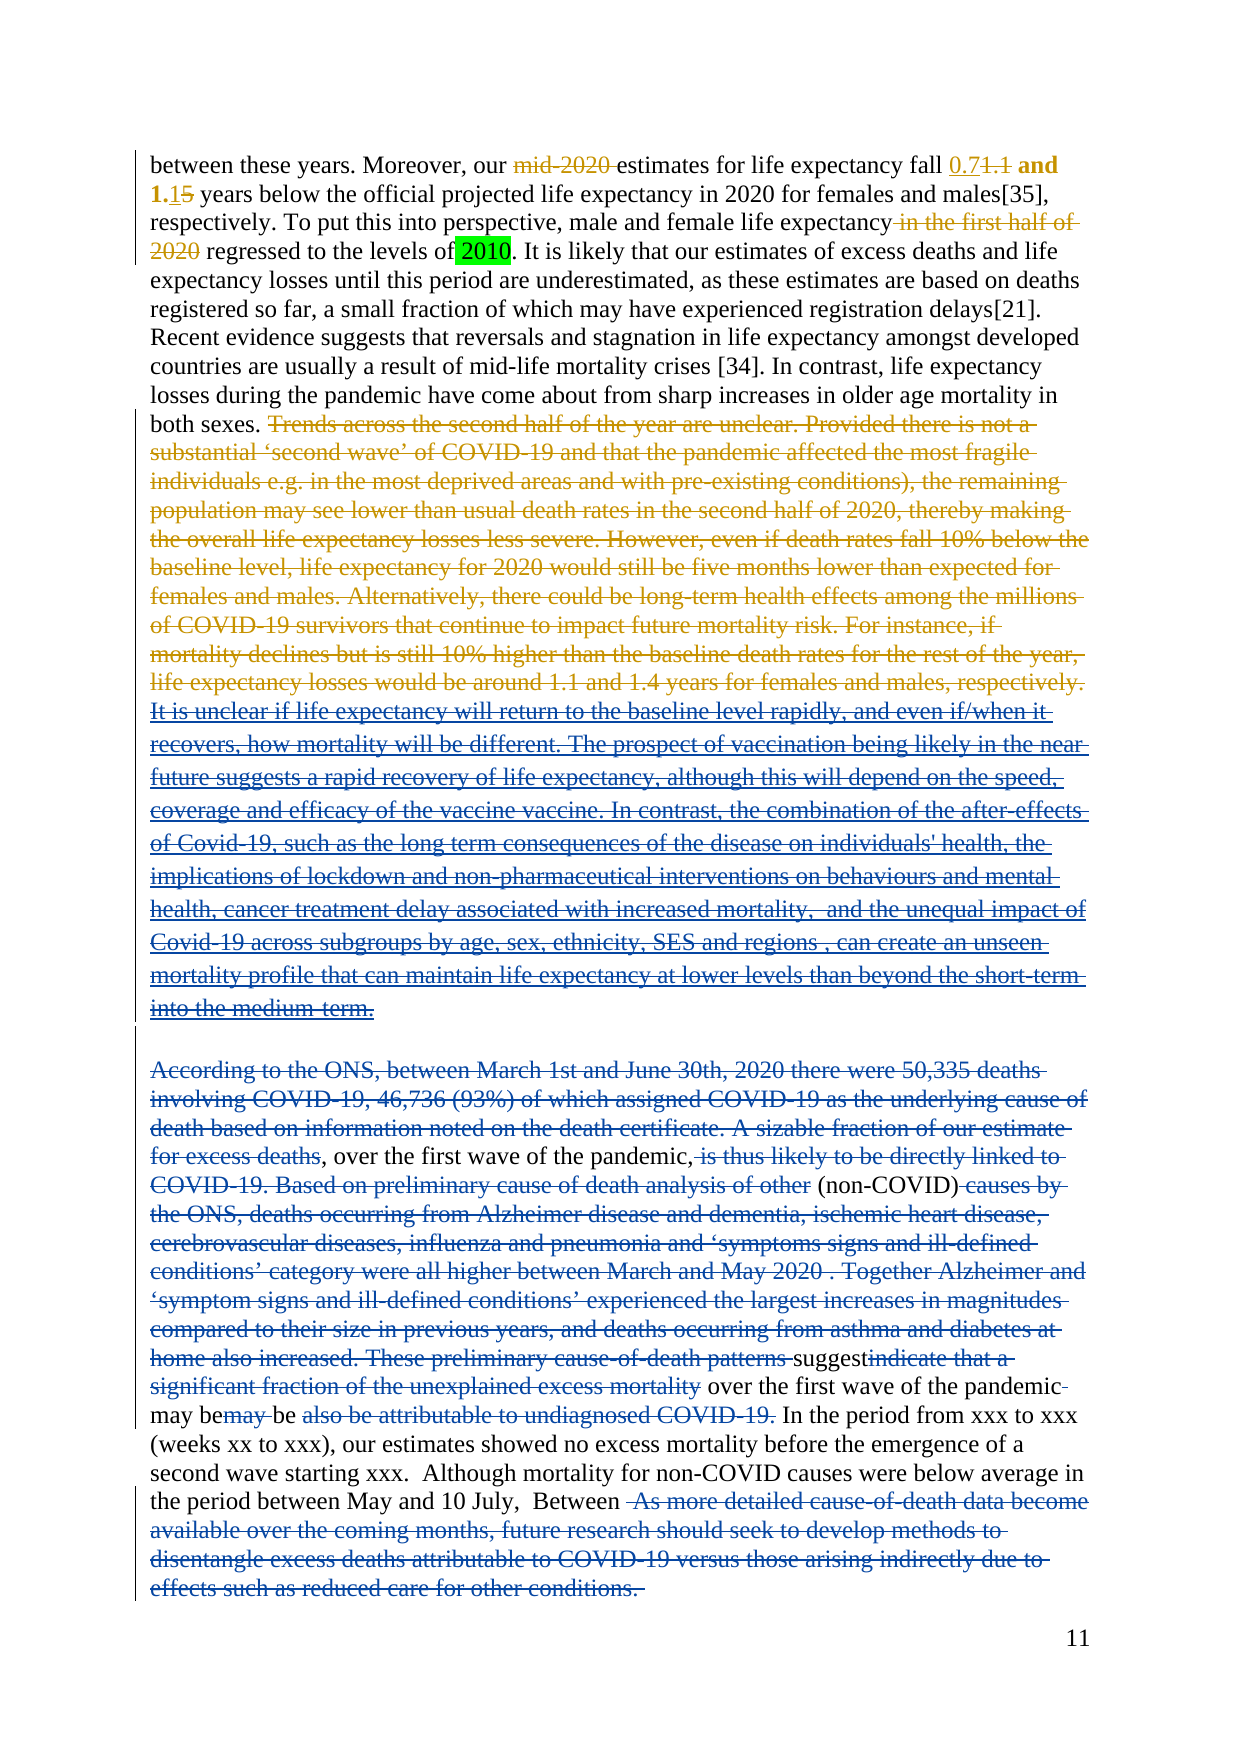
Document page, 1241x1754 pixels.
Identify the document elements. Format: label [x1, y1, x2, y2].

text [150, 150, 1090, 696]
